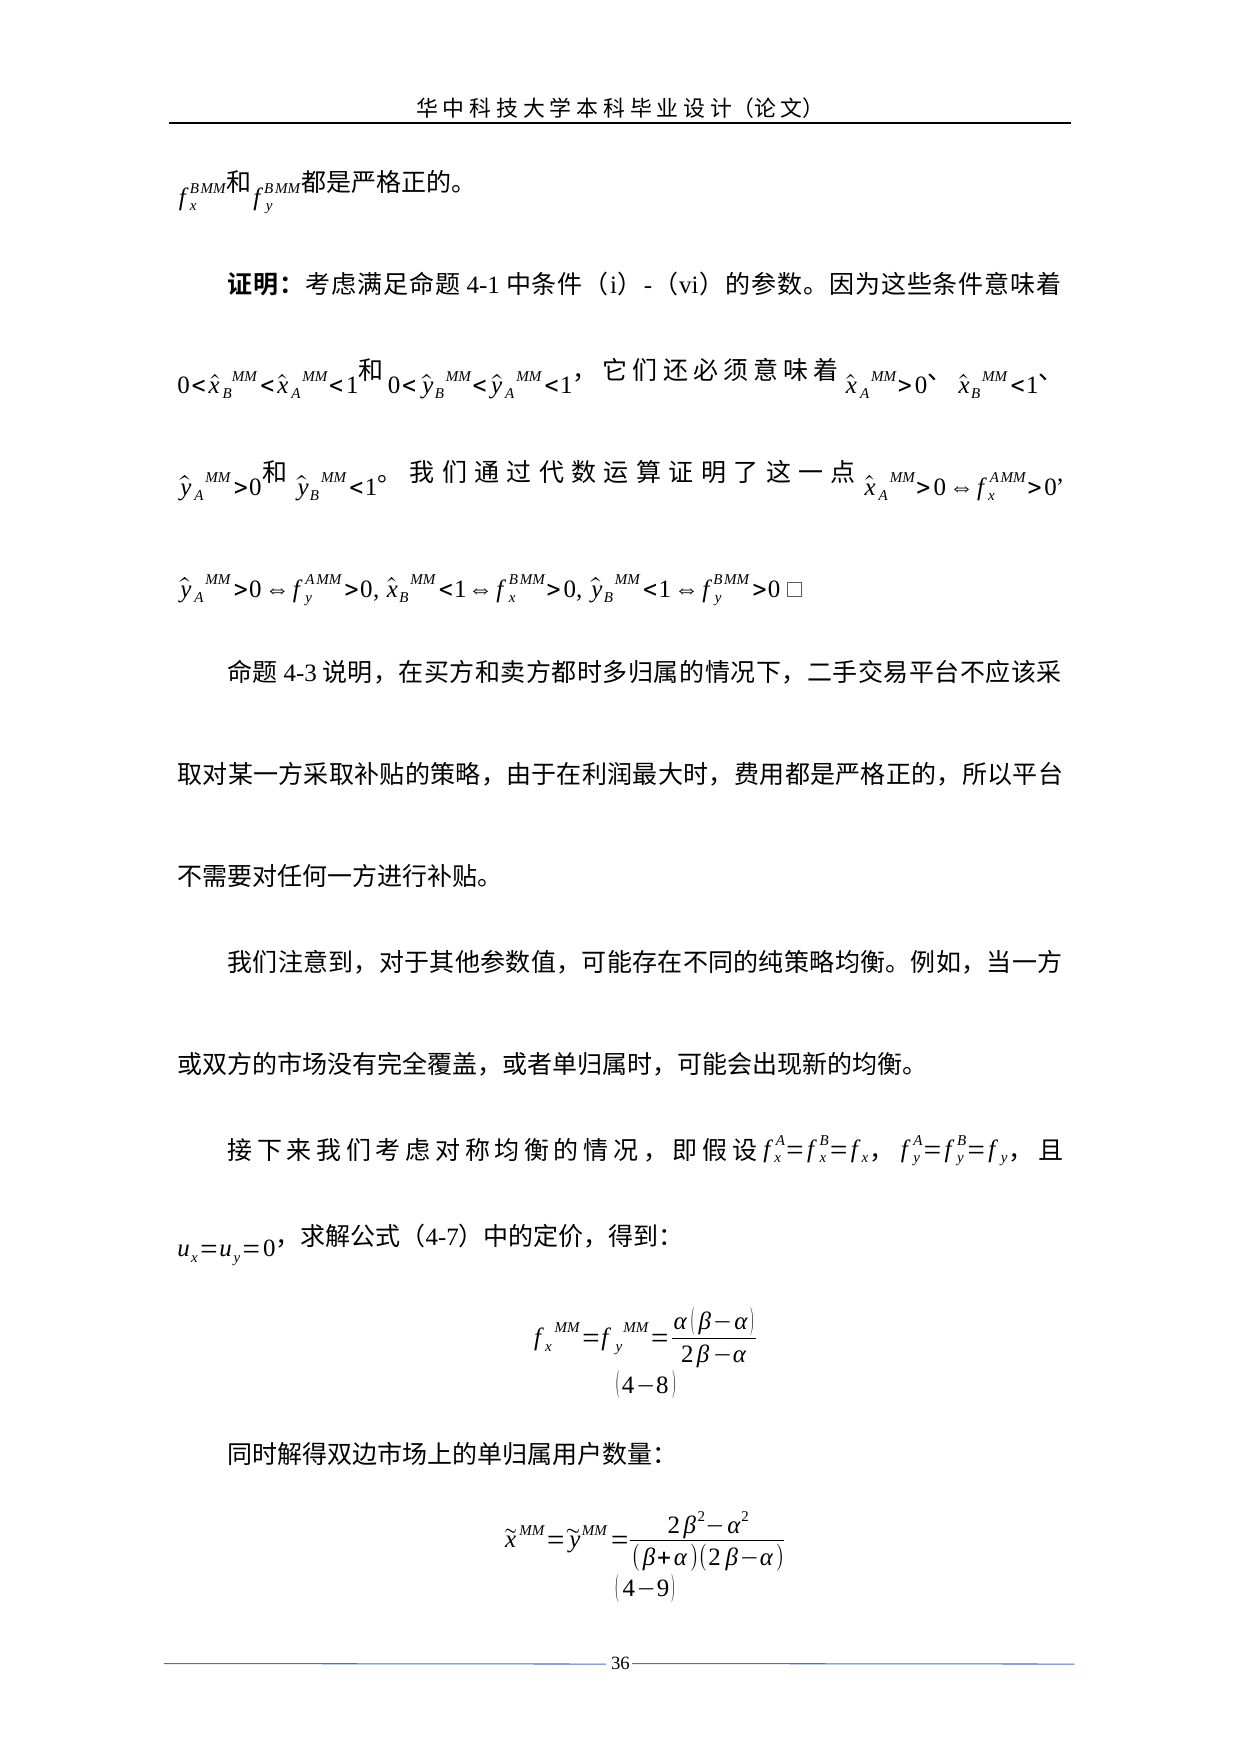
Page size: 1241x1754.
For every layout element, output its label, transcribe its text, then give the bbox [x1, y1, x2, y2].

text 我们注意到，对于其他参数值，可能存在不同的纯策略均衡。例如，当一方或双方的市场没有完全覆盖，或者单归属时，可能会出现新的均衡。 [177, 926, 1063, 1096]
text 接下来我们考虑对称均衡的情况，即假设，，且，求解公式（4-7）中的定价，得到： [177, 1114, 1063, 1284]
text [177, 163, 1063, 231]
text 同时解得双边市场上的单归属用户数量： [177, 1418, 1063, 1486]
text 命题4-3说明，在买方和卖方都时多归属的情况下，二手交易平台不应该采取对某一方采取补贴的策略，由于在利润最大时，费用都是严格正的，所以平台不需要对任何一方进行补贴。 [177, 637, 1063, 908]
text 证明：考虑满足命题4-1中条件（i）-（vi）的参数。因为这些条件意味着和，它们还必须意味着、、和。我们通过代数运算证明了这一点, , , □ [177, 249, 1063, 622]
